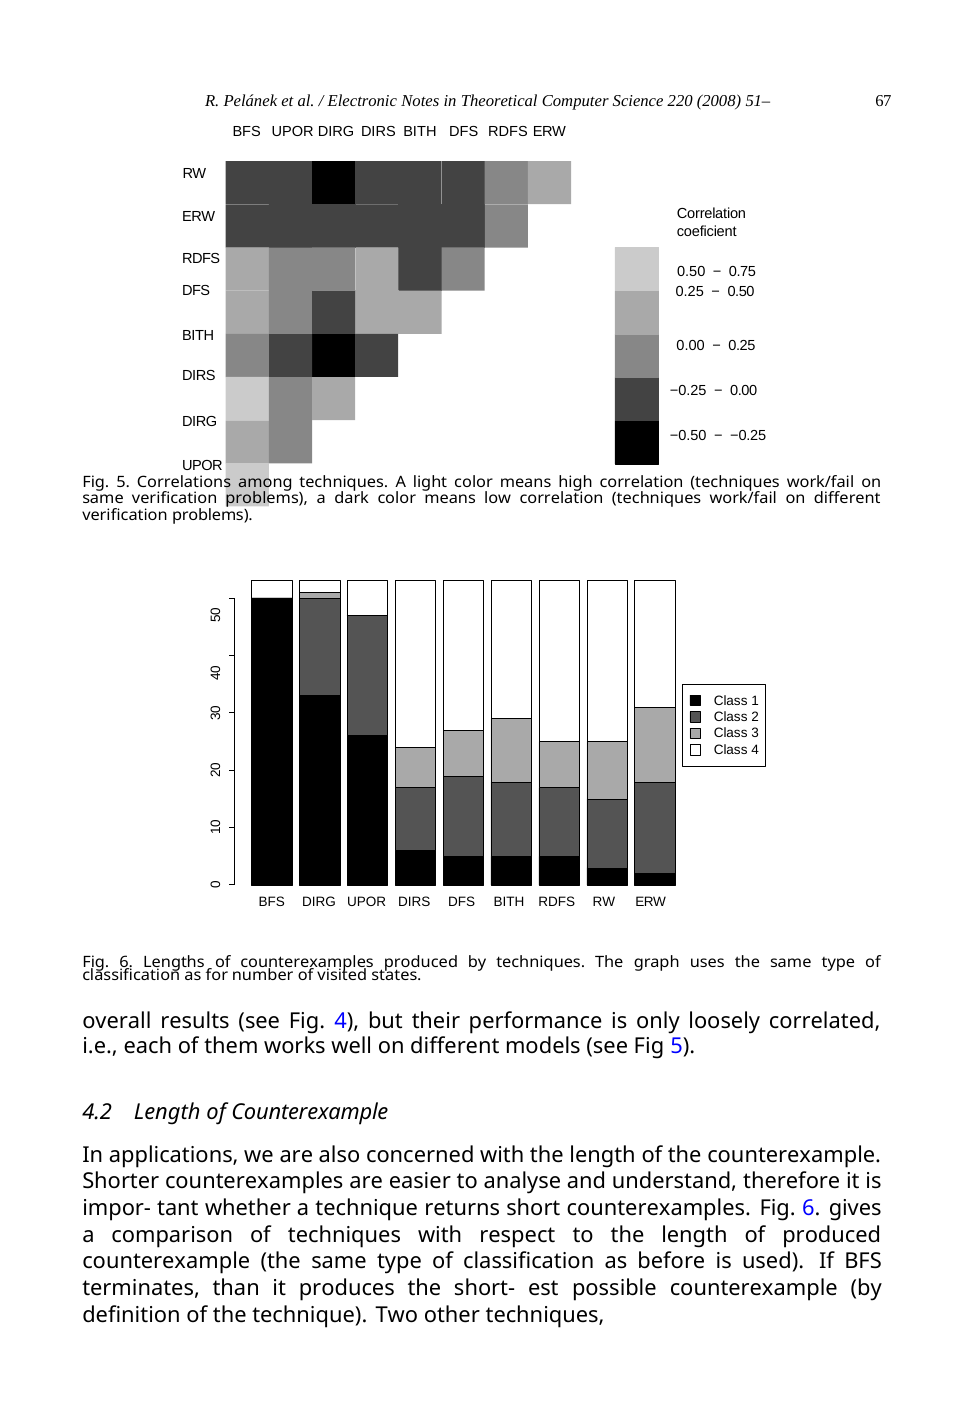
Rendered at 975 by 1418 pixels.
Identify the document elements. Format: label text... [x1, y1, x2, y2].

text −0.25 − 0.00 [669, 381, 910, 398]
text RW ERW RDFS [182, 165, 221, 267]
text Correlation coeficient [677, 205, 803, 240]
list Length of Counterexample [82, 1096, 910, 1126]
text −0.50 − −0.25 [669, 427, 910, 443]
text DFS 0.25 − 0.50 [182, 282, 910, 300]
text 0.00 − 0.25 [676, 337, 910, 353]
text overall results (see Fig. 4), but their performance is only loosely correlated, i.e., each of them works well on different models (see Fig 5). [82, 1008, 881, 1060]
text In applications, we are also concerned with the length of the counterexample. Shorter counterexamples are easier to analyse and understand, therefore it is impor- tant whether a technique returns short counterexamples. Fig. 6. gives a comparison of techniques with respect to the length of produced counterexample (the same type of classification as before is used). If BFS terminates, than it produces the short- est possible counterexample (by definition of the technique). Two other techniques, [82, 1141, 882, 1329]
text 0.50 − 0.75 [677, 263, 910, 280]
text BITH DIRS [182, 326, 217, 383]
text DIRG UPOR [182, 412, 224, 473]
text Fig. 6. Lengths of counterexamples produced by techniques. The graph uses the same type of classification as for number of visited states. [82, 956, 881, 985]
text Fig. 5. Correlations among techniques. A light color means high correlation (techniques work/fail on same verification problems), a dark color means low correlation (techniques work/fail on different verification problems). [82, 473, 881, 525]
text BFS DIRG UPOR DIRS DFS BITH RDFS RW ERW [258, 893, 910, 909]
text BFS UPOR DIRG DIRS BITH DFS RDFS ERW [232, 123, 910, 139]
